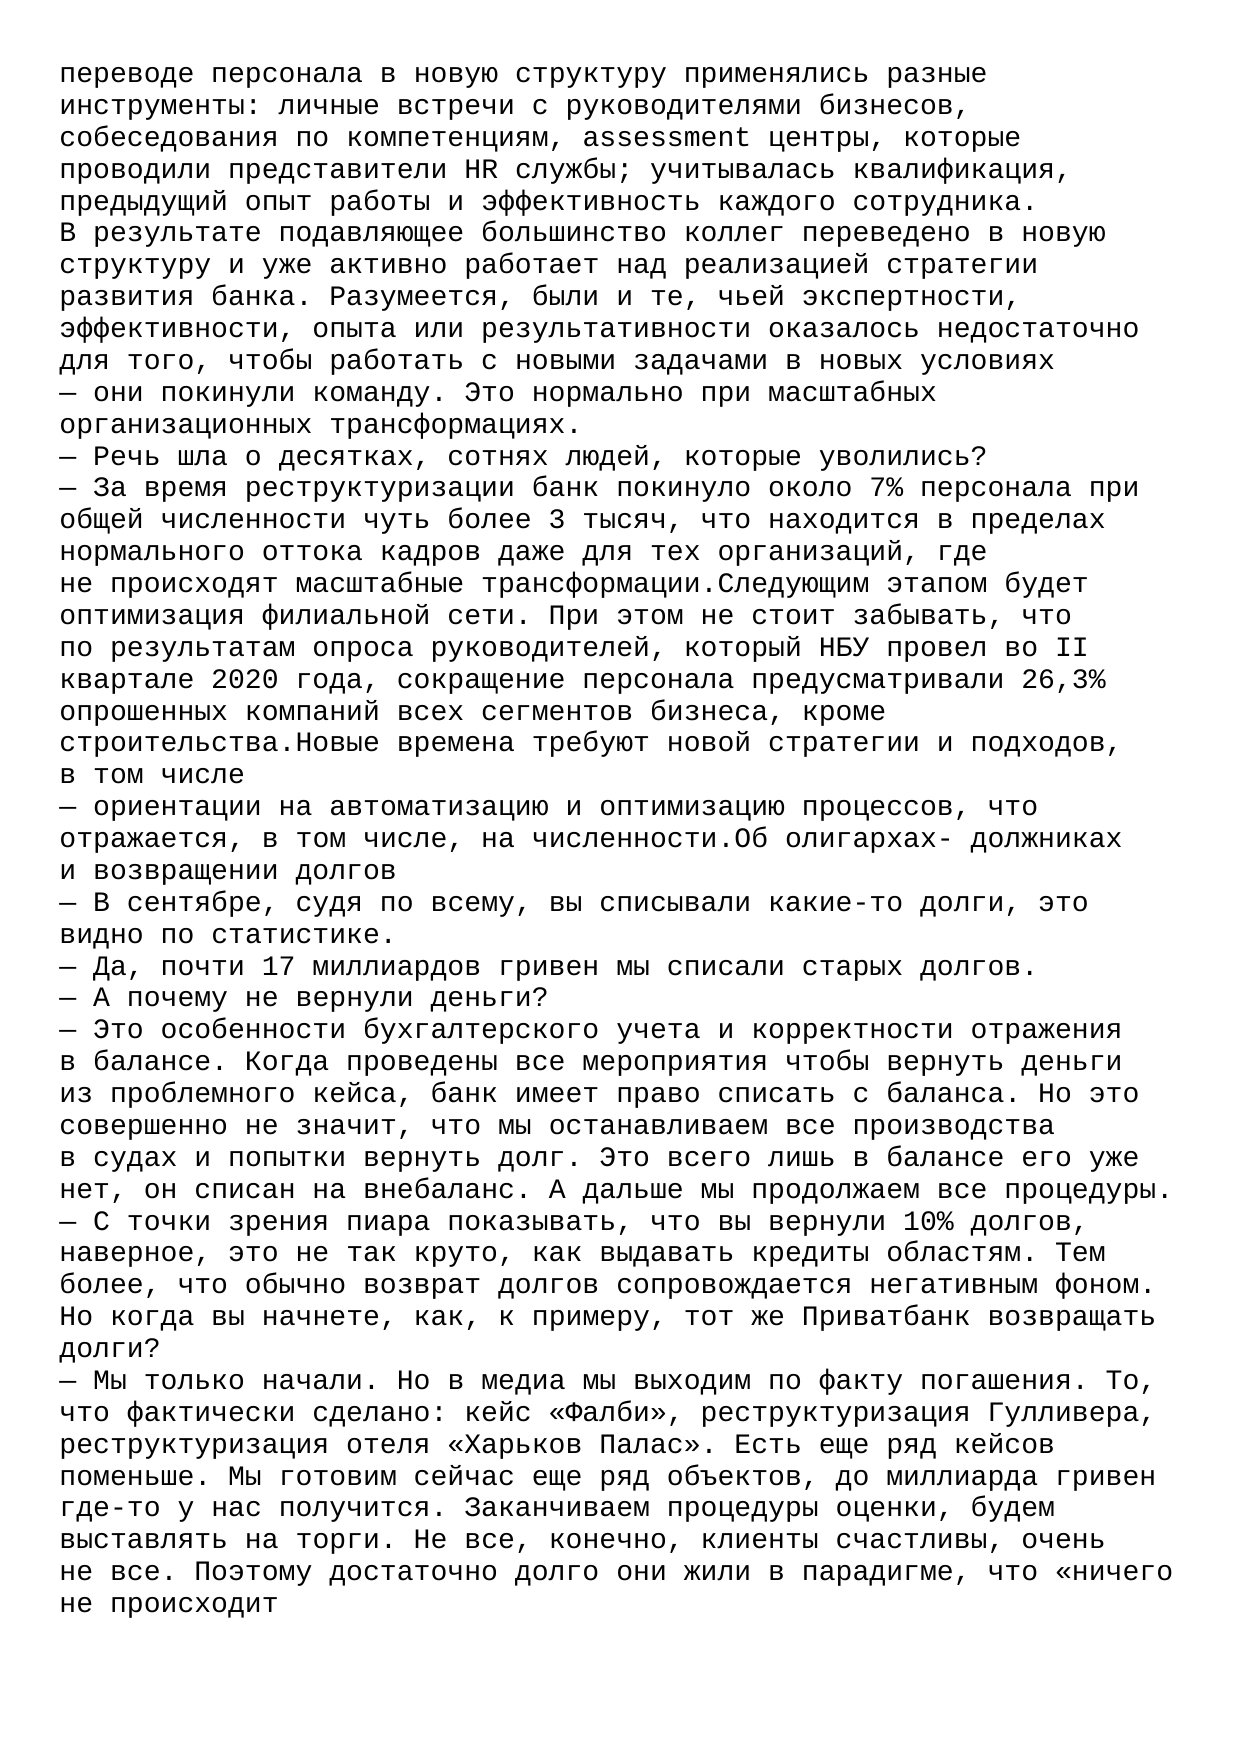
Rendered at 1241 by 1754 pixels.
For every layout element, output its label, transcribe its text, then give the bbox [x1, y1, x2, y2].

text — За время реструктуризации банк покинуло около 7% персонала при общей численности чуть более 3 тысяч, что находится в пределах нормального оттока кадров даже для тех организаций, где не происходят масштабные трансформации.Следующим этапом будет оптимизация филиальной сети. При этом не стоит забывать, что по результатам опроса руководителей, который НБУ провел во ІІ квартале 2020 года, сокращение персонала предусматривали 26,3% опрошенных компаний всех сегментов бизнеса, кроме строительства.Новые времена требуют новой стратегии и подходов, в том числе [59, 473, 1181, 792]
text — Это особенности бухгалтерского учета и корректности отражения в балансе. Когда проведены все мероприятия чтобы вернуть деньги из проблемного кейса, банк имеет право списать с баланса. Но это совершенно не значит, что мы останавливаем все производства в судах и попытки вернуть долг. Это всего лишь в балансе его уже нет, он списан на внебаланс. А дальше мы продолжаем все процедуры. [59, 1015, 1181, 1207]
text — В сентябре, судя по всему, вы списывали какие-то долги, это видно по статистике. [59, 888, 1181, 952]
text — они покинули команду. Это нормально при масштабных организационных трансформациях. [59, 378, 1181, 442]
text — ориентации на автоматизацию и оптимизацию процессов, что отражается, в том числе, на численности.Об олигархах- должниках и возвращении долгов [59, 792, 1181, 888]
text — С точки зрения пиара показывать, что вы вернули 10% долгов, наверное, это не так круто, как выдавать кредиты областям. Тем более, что обычно возврат долгов сопровождается негативным фоном. Но когда вы начнете, как, к примеру, тот же Приватбанк возвращать долги? [59, 1207, 1181, 1366]
text — Да, почти 17 миллиардов гривен мы списали старых долгов. [59, 952, 1181, 983]
text — Речь шла о десятках, сотнях людей, которые уволились? [59, 442, 1181, 473]
text — Мы только начали. Но в медиа мы выходим по факту погашения. То, что фактически сделано: кейс «Фалби», реструктуризация Гулливера, реструктуризация отеля «Харьков Палас». Есть еще ряд кейсов поменьше. Мы готовим сейчас еще ряд объектов, до миллиарда гривен где-то у нас получится. Заканчиваем процедуры оценки, будем выставлять на торги. Не все, конечно, клиенты счастливы, очень не все. Поэтому достаточно долго они жили в парадигме, что «ничего не происходит [59, 1366, 1181, 1621]
text — А почему не вернули деньги? [59, 983, 1181, 1015]
